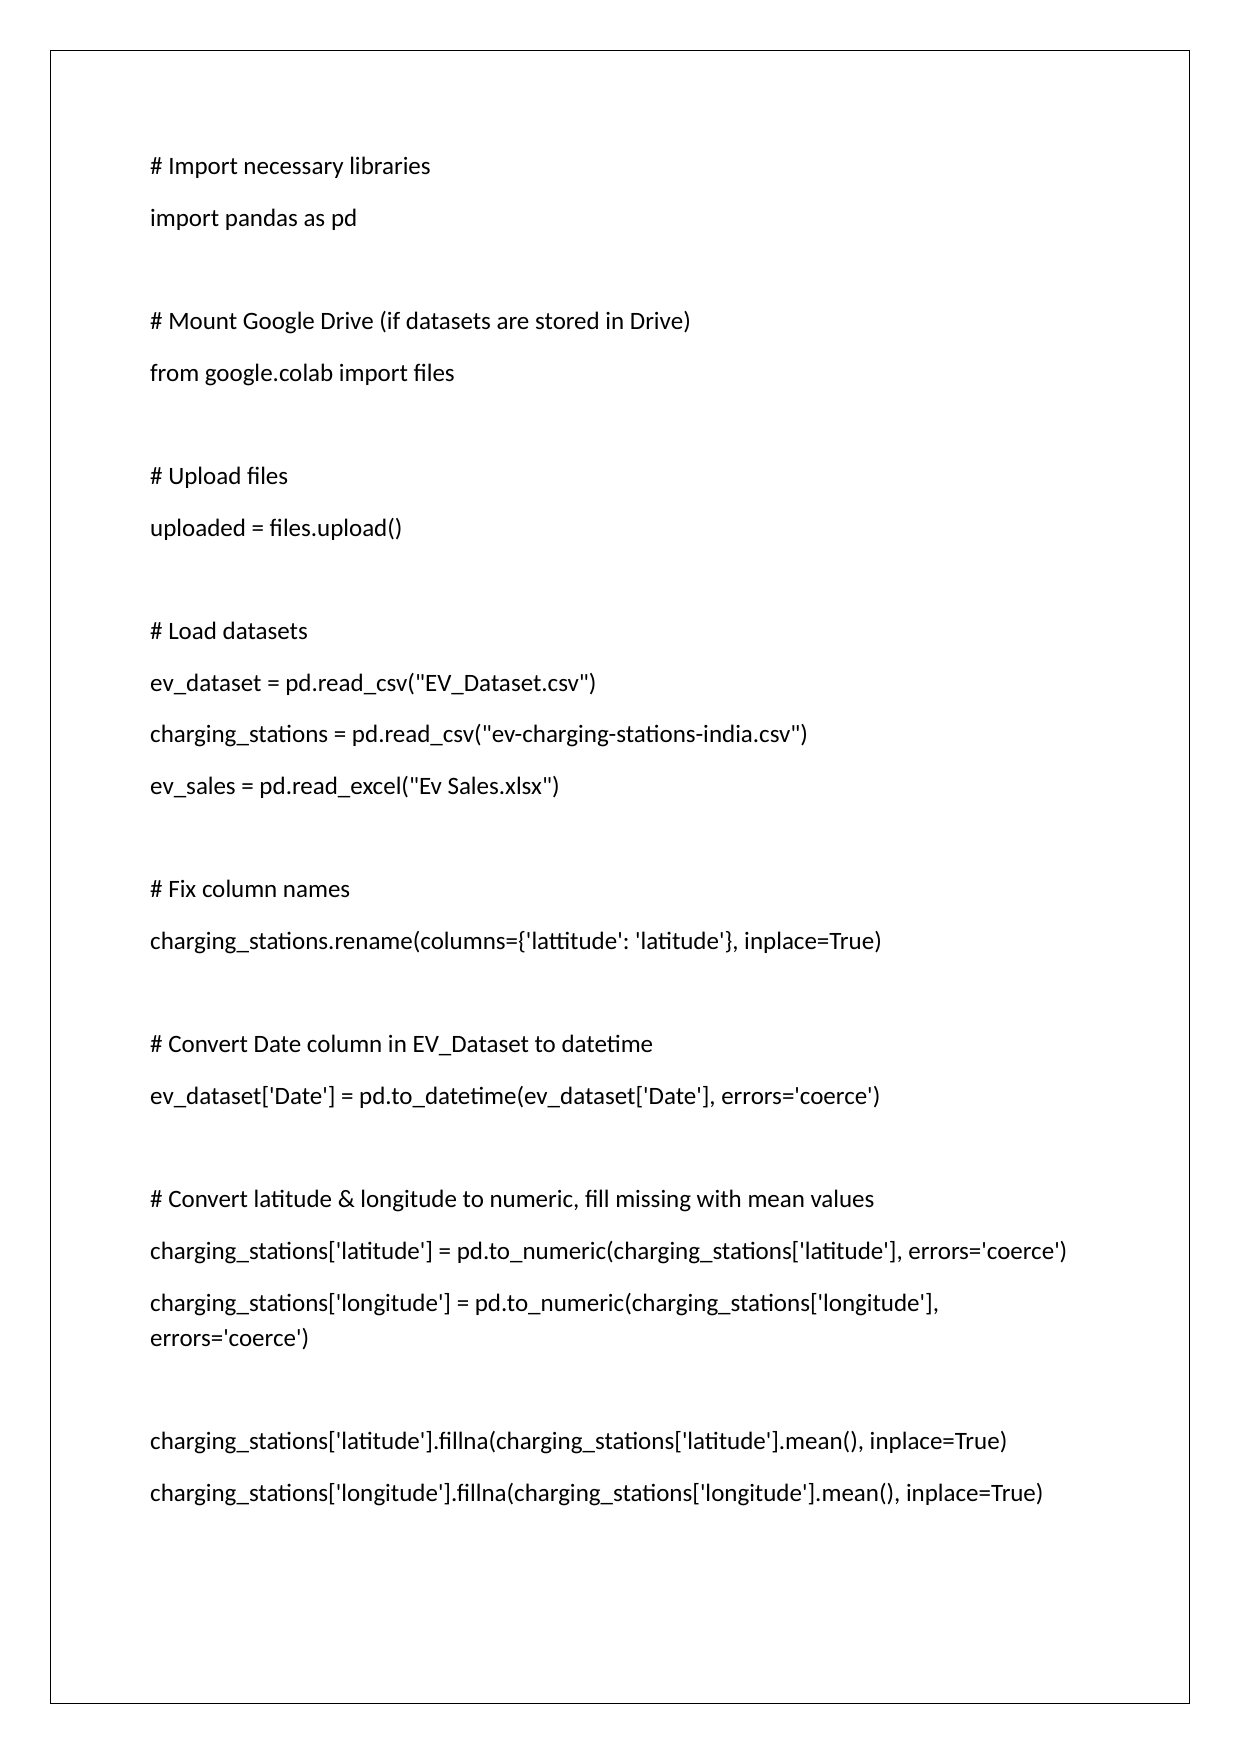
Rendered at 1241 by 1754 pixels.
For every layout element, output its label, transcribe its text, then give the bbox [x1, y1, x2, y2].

text charging_stations['longitude'] = pd.to_numeric(charging_stations['longitude'], errors='coerce') [150, 1287, 1090, 1352]
text # Import necessary libraries [150, 150, 1090, 181]
text # Upload files [150, 460, 1090, 491]
text import pandas as pd [150, 202, 1090, 232]
text # Fix column names [150, 873, 1090, 904]
text charging_stations = pd.read_csv("ev-charging-stations-india.csv") [150, 718, 1090, 749]
text charging_stations['latitude'].fillna(charging_stations['latitude'].mean(), inplace=True) [150, 1425, 1090, 1456]
text uploaded = files.upload() [150, 512, 1090, 542]
text ev_dataset = pd.read_csv("EV_Dataset.csv") [150, 667, 1090, 697]
text # Load datasets [150, 615, 1090, 646]
text charging_stations.rename(columns={'lattitude': 'latitude'}, inplace=True) [150, 925, 1090, 956]
text ev_sales = pd.read_excel("Ev Sales.xlsx") [150, 770, 1090, 801]
text charging_stations['longitude'].fillna(charging_stations['longitude'].mean(), inplace=True) [150, 1477, 1090, 1507]
text ev_dataset['Date'] = pd.to_datetime(ev_dataset['Date'], errors='coerce') [150, 1080, 1090, 1111]
text # Convert Date column in EV_Dataset to datetime [150, 1028, 1090, 1059]
text charging_stations['latitude'] = pd.to_numeric(charging_stations['latitude'], errors='coerce') [150, 1235, 1090, 1266]
text # Convert latitude & longitude to numeric, fill missing with mean values [150, 1183, 1090, 1214]
text # Mount Google Drive (if datasets are stored in Drive) [150, 305, 1090, 336]
text from google.colab import files [150, 357, 1090, 387]
